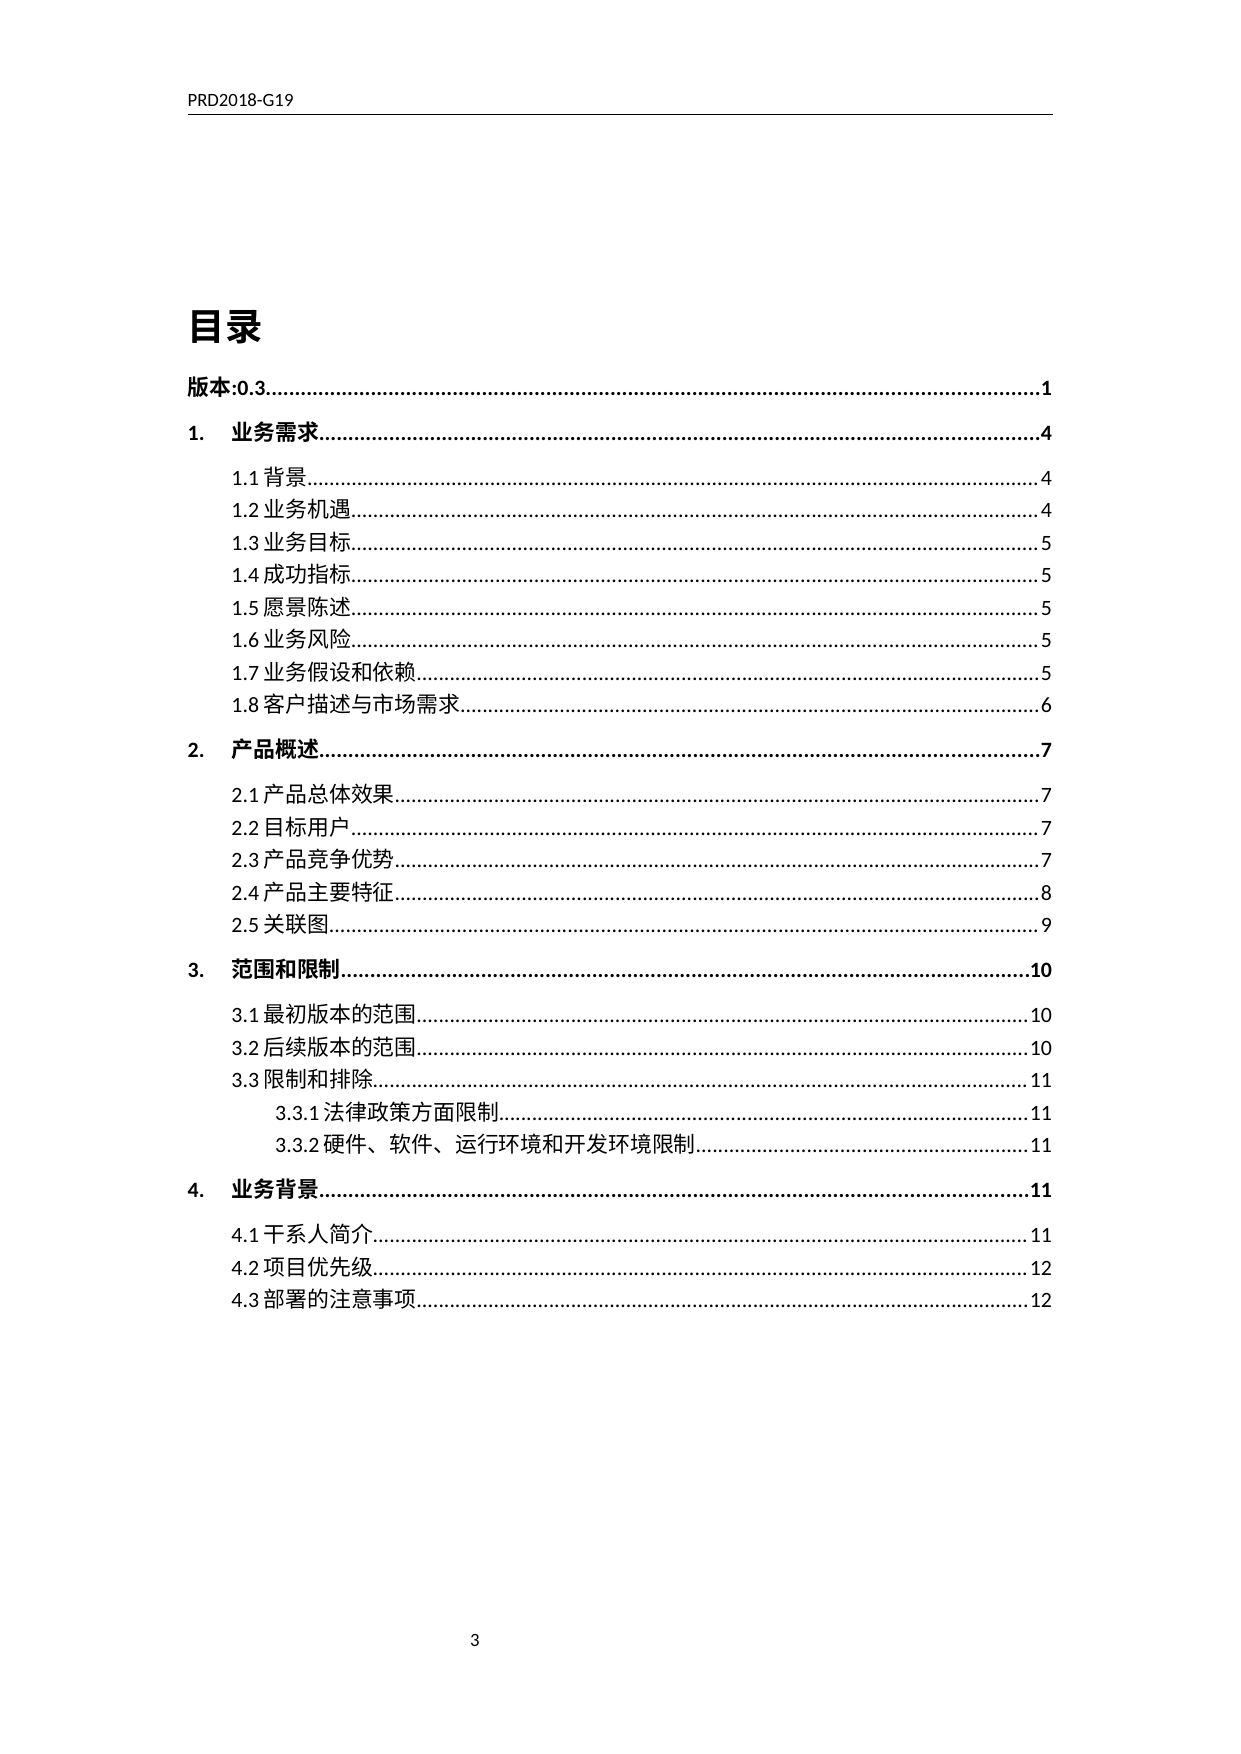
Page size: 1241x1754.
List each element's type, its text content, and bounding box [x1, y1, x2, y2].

text 1.2业务机遇 4 [231, 492, 1053, 524]
text 1.3业务目标 5 [231, 524, 1053, 557]
text 1.8客户描述与市场需求 6 [231, 687, 1053, 719]
text 4.3部署的注意事项 12 [231, 1282, 1053, 1314]
text 1.5愿景陈述 5 [231, 589, 1053, 622]
text 1.6业务风险 5 [231, 622, 1053, 654]
text 2.2目标用户 7 [231, 809, 1053, 842]
text 3.3限制和排除 11 [231, 1062, 1053, 1094]
text 2.4产品主要特征 8 [231, 874, 1053, 907]
text 1.4成功指标 5 [231, 557, 1053, 589]
text 4.1干系人简介 11 [231, 1217, 1053, 1249]
text 目录 [187, 292, 1053, 357]
text 2. 产品概述 7 [187, 732, 1053, 764]
text 4. 业务背景 11 [187, 1172, 1053, 1204]
text 2.3产品竞争优势 7 [231, 842, 1053, 874]
text 3.1最初版本的范围 10 [231, 997, 1053, 1029]
text 1. 业务需求 4 [187, 414, 1053, 447]
text 2.1产品总体效果 7 [231, 777, 1053, 809]
text 3.3.1法律政策方面限制 11 [275, 1094, 1053, 1127]
text 3. 范围和限制 10 [187, 952, 1053, 984]
text 1.7业务假设和依赖 5 [231, 654, 1053, 687]
text 4.2项目优先级 12 [231, 1249, 1053, 1282]
text 3.2后续版本的范围 10 [231, 1029, 1053, 1062]
text 2.5关联图 9 [231, 907, 1053, 939]
text 1.1背景 4 [231, 459, 1053, 492]
text 版本:0.3 1 [187, 369, 1053, 402]
text 3.3.2硬件、软件、运行环境和开发环境限制 11 [275, 1127, 1053, 1159]
